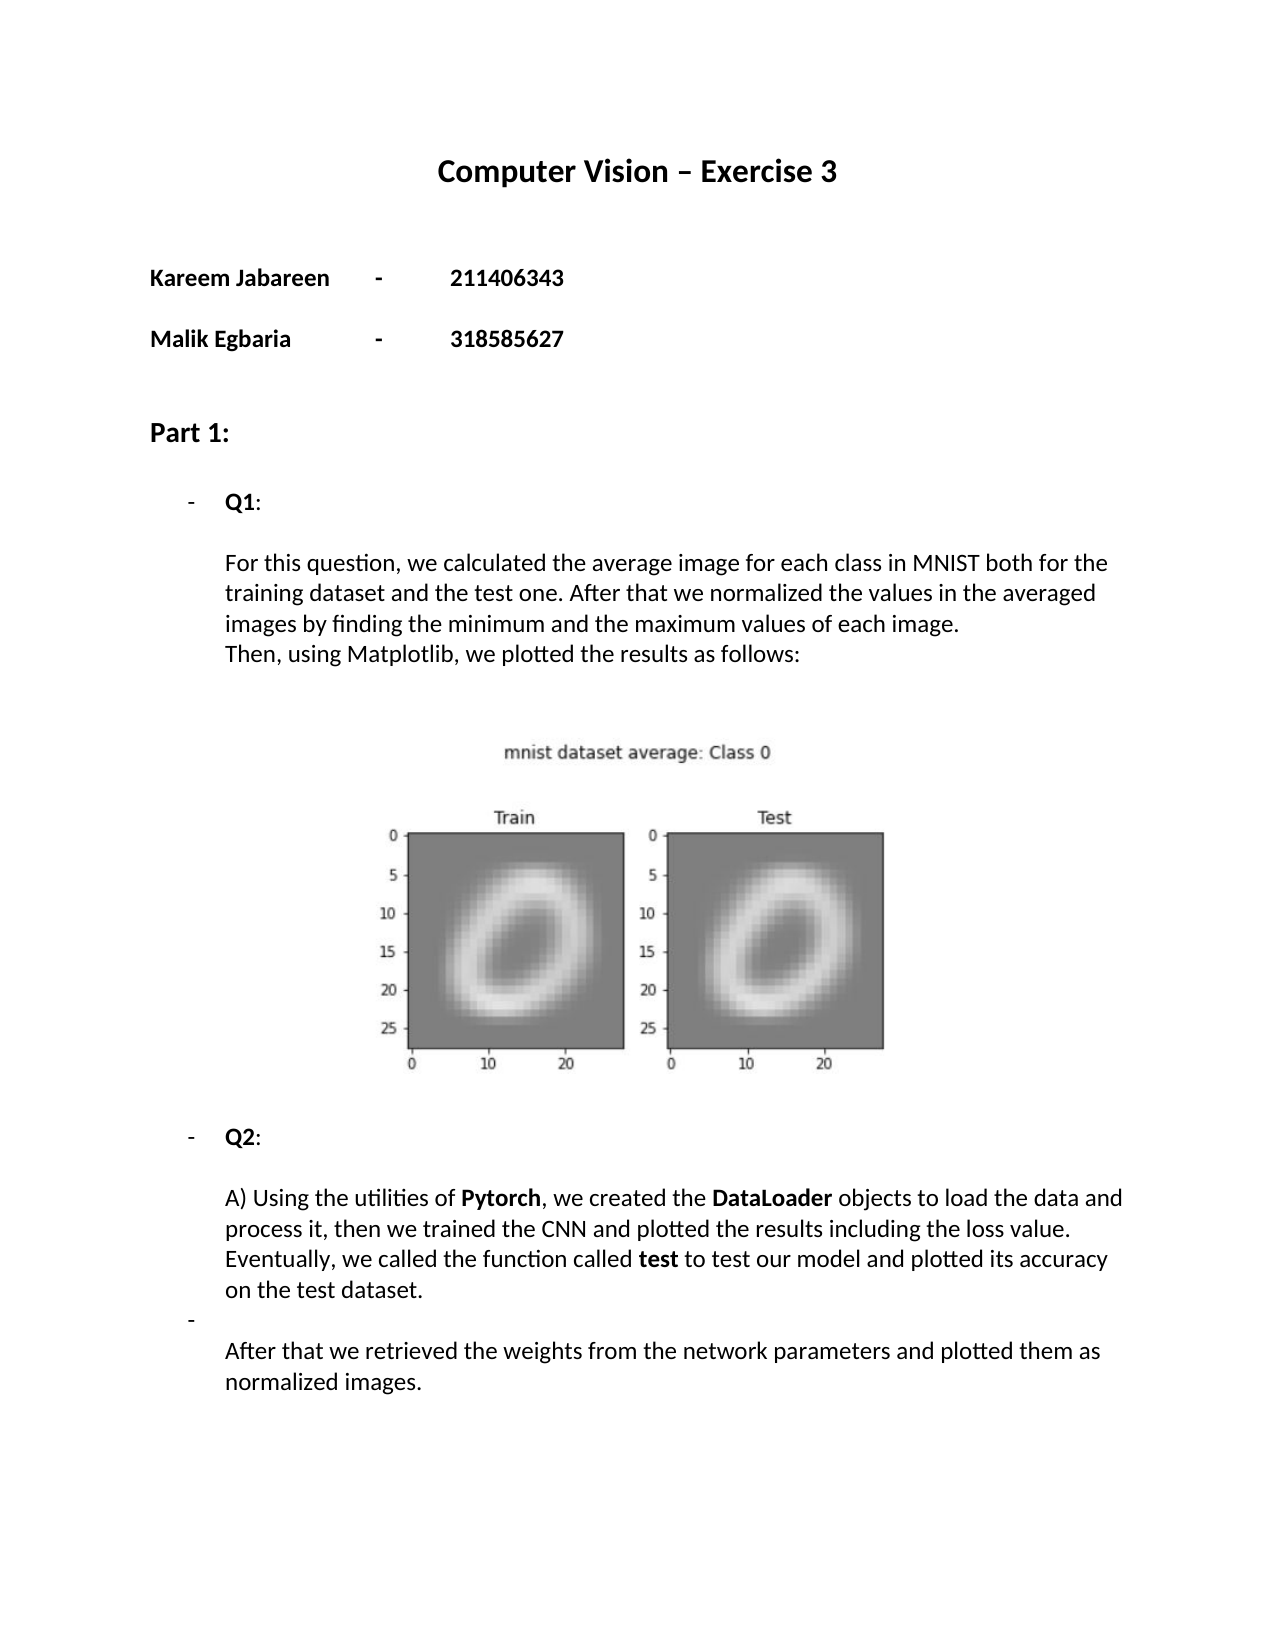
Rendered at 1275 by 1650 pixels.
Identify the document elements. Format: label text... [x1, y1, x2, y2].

text Computer Vision – Exercise 3 [150, 150, 1125, 191]
list For this question, we calculated the average image for each class in MNIST both for the training dataset and the test one. After that we normalized the values in the averaged images by finding the minimum and the maximum values of each image. Then, using Matplotlib, we plotted the results as follows: [225, 547, 1125, 669]
list After that we retrieved the weights from the network parameters and plotted them as normalized images. [187, 1305, 1125, 1427]
text Part 1: [150, 414, 1125, 450]
text Malik Egbaria - 318585627 [150, 323, 1125, 353]
list A) Using the utilities of Pytorch, we created the DataLoader objects to load the data and process it, then we trained the CNN and plotted the results including the loss value. Eventually, we called the function called test to test our model and plotted its accuracy on the test dataset. [225, 1152, 1125, 1305]
list Q2: [187, 1122, 1125, 1152]
picture [367, 730, 908, 1091]
text Kareem Jabareen - 211406343 [150, 262, 1125, 292]
list Q1: [187, 486, 1125, 516]
